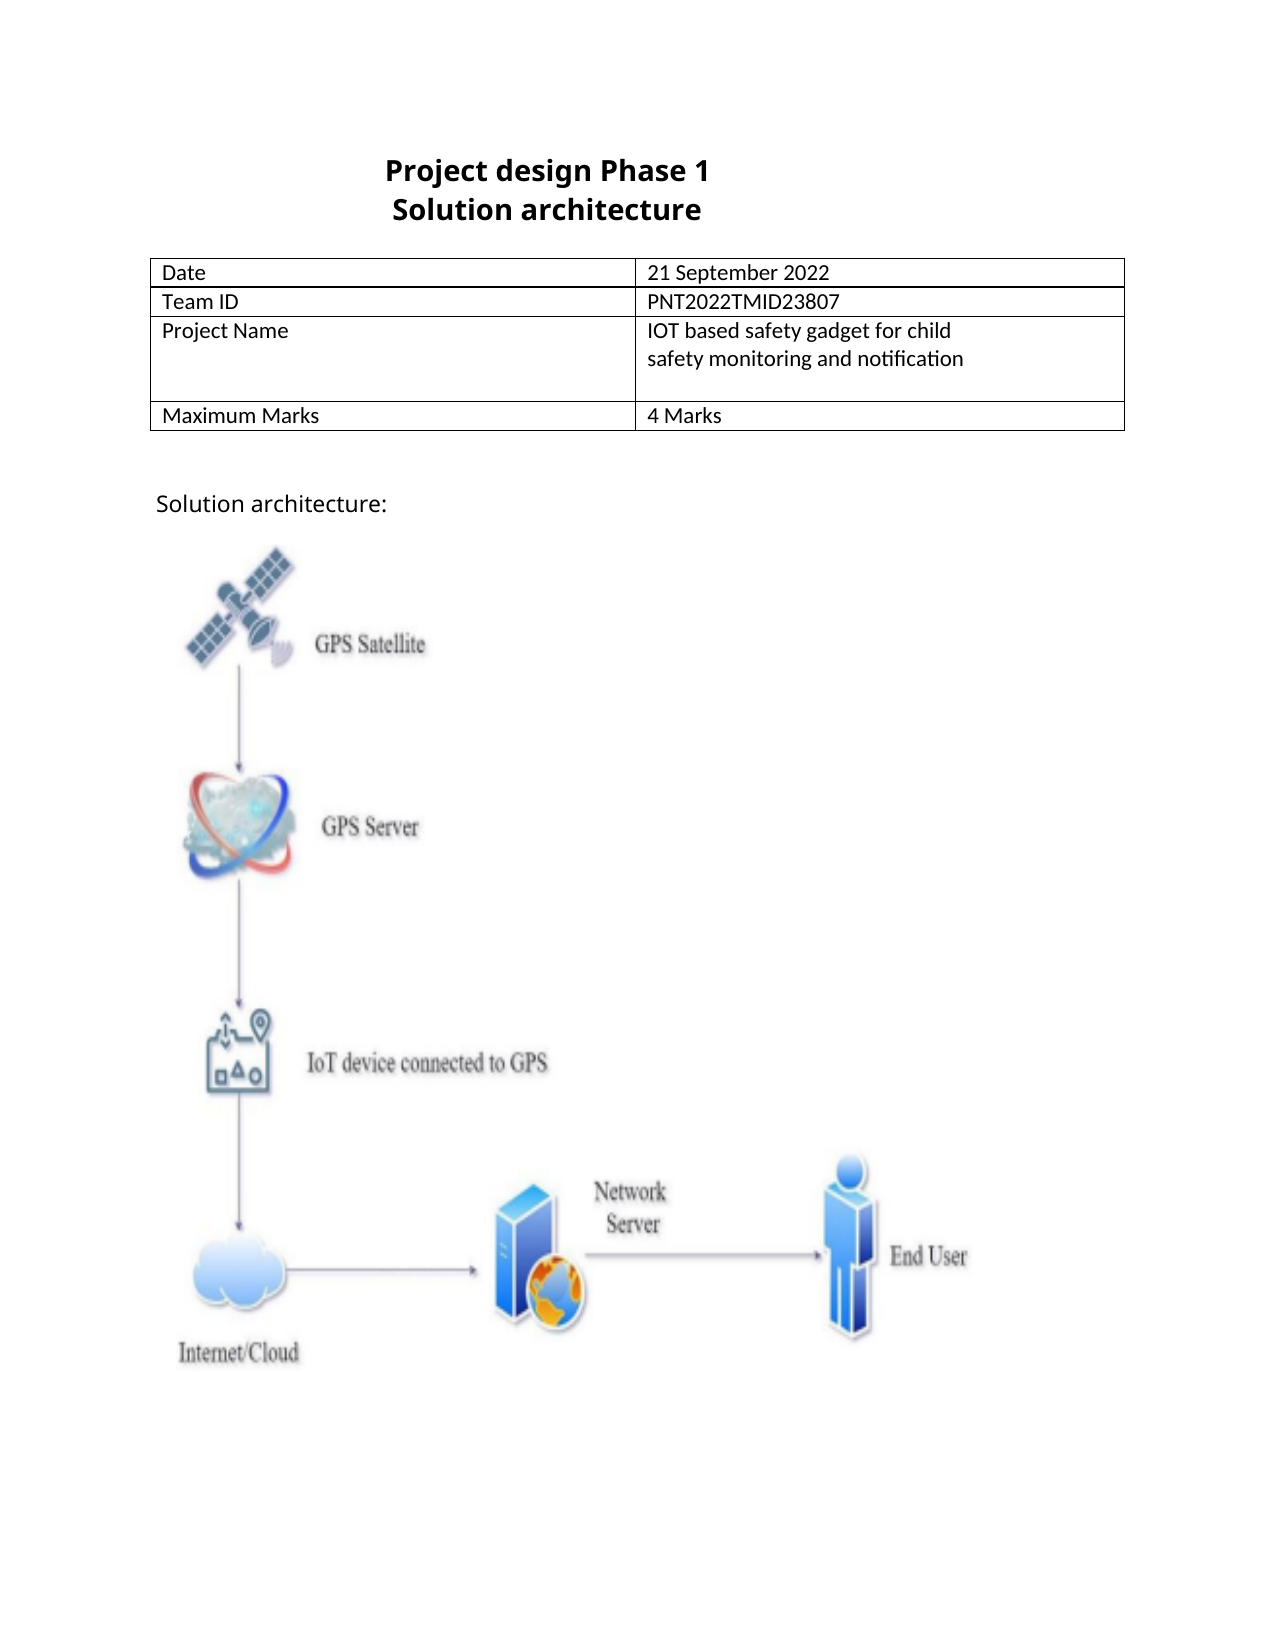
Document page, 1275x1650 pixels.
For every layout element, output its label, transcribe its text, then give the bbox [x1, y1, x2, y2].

table_cell IOT based safety gadget for child safety monitoring and notification [636, 317, 1124, 401]
table_cell 4 Marks [636, 402, 1124, 430]
text Project design Phase 1 [150, 150, 1125, 190]
text Solution architecture: [150, 487, 1125, 519]
table_cell Maximum Marks [151, 402, 635, 430]
table_cell Team ID [151, 288, 635, 316]
table_cell PNT2022TMID23807 [636, 288, 1124, 316]
table_header Date [151, 259, 635, 286]
table_header 21 September 2022 [636, 259, 1124, 286]
text Solution architecture [150, 190, 1125, 229]
table_cell Project Name [151, 317, 635, 401]
